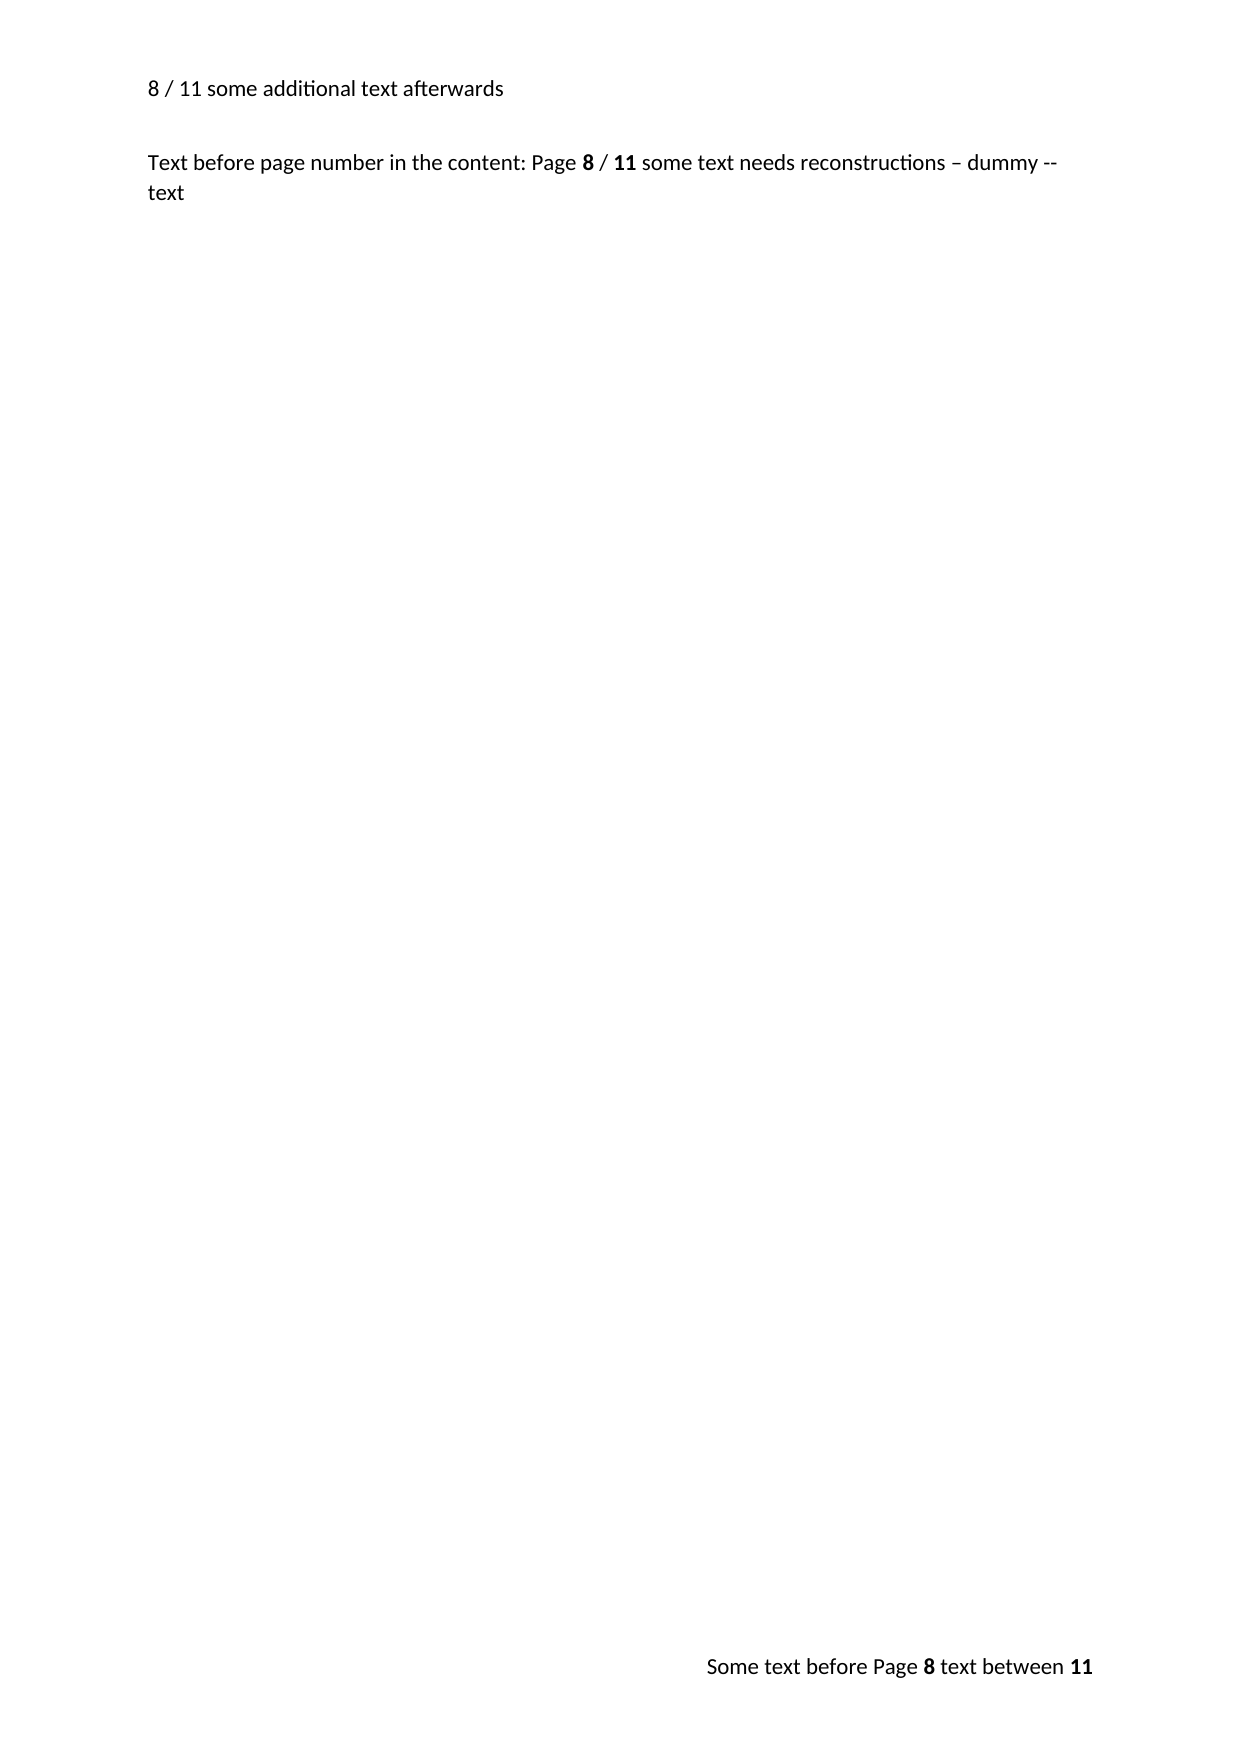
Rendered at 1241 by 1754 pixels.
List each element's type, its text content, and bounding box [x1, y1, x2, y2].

text Text before page number in the content: Page 1 / 1 some text needs reconstructions – dummy -- text [148, 148, 1093, 206]
